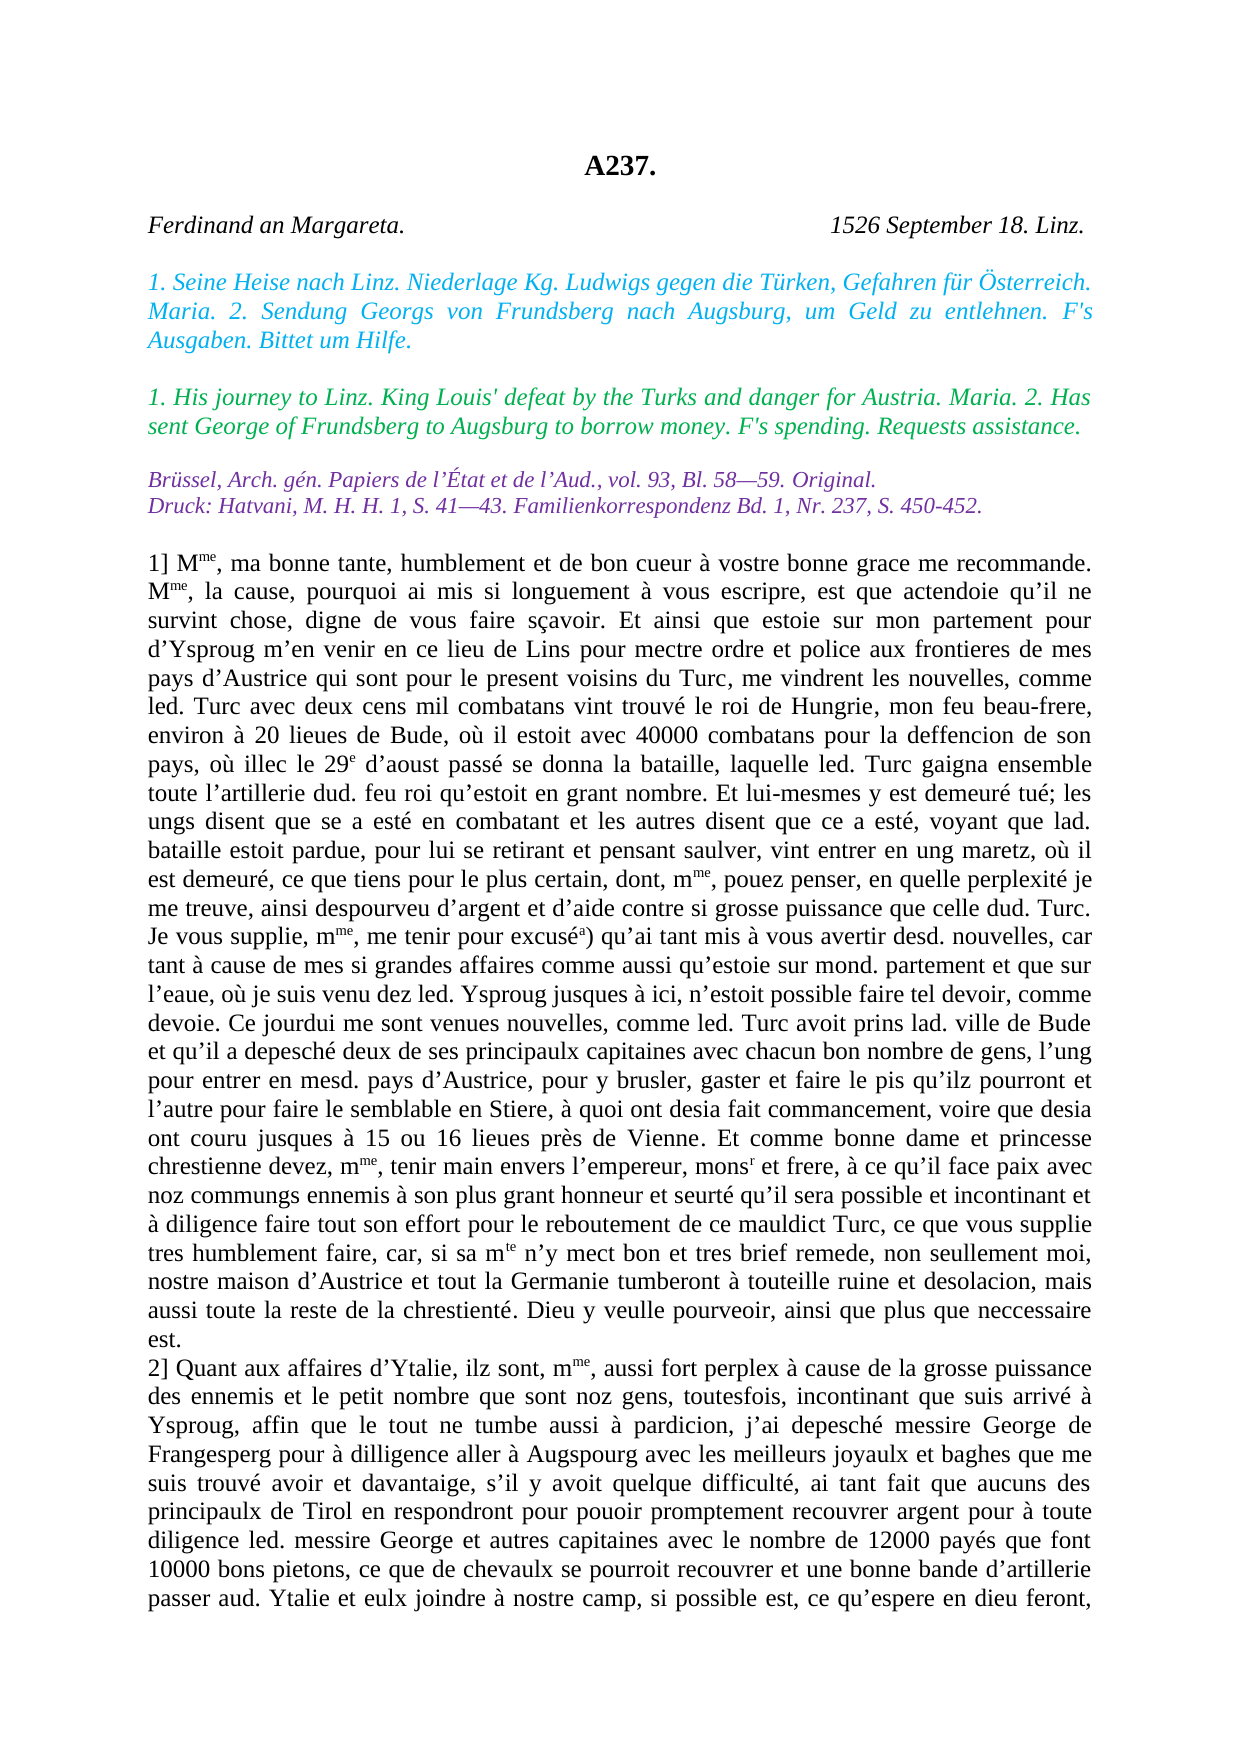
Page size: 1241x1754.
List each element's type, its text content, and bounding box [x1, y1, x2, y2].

table_header Ferdinand an Margareta. [136, 210, 616, 239]
text 1. His journey to Linz. King Louis' defeat by the Turks and danger for Austria. Maria. 2. Has sent George of Frundsberg to Augsburg to borrow money. F's spending. Requests assistance. [148, 382, 1093, 440]
text A237. [148, 148, 1093, 181]
text 1] Mme, ma bonne tante, humblement et de bon cueur à vostre bonne grace me recommande. Mme, la cause, pourquoi ai mis si longuement à vous escripre, est que actendoie qu’il ne survint chose, digne de vous faire sçavoir. Et ainsi que estoie sur mon partement pour d’Ysproug m’en venir en ce lieu de Lins pour mectre ordre et police aux frontieres de mes pays d’Austrice qui sont pour le present voisins du Turc, me vindrent les nouvelles, comme led. Turc avec deux cens mil combatans vint trouvé le roi de Hungrie, mon feu beau-frere, environ à 20 lieues de Bude, où il estoit avec 40000 combatans pour la deffencion de son pays, où illec le 29e d’aoust passé se donna la bataille, laquelle led. Turc gaigna ensemble toute l’artillerie dud. feu roi qu’estoit en grant nombre. Et lui-mesmes y est demeuré tué; les ungs disent que se a esté en combatant et les autres disent que ce a esté, voyant que lad. bataille estoit pardue, pour lui se retirant et pensant saulver, vint entrer en ung maretz, où il est demeuré, ce que tiens pour le plus certain, dont, mme, pouez penser, en quelle perplexité je me treuve, ainsi despourveu d’argent et d’aide contre si grosse puissance que celle dud. Turc. Je vous supplie, mme, me tenir pour excuséa) qu’ai tant mis à vous avertir desd. nouvelles, car tant à cause de mes si grandes affaires comme aussi qu’estoie sur mond. partement et que sur l’eaue, où je suis venu dez led. Ysproug jusques à ici, n’estoit possible faire tel devoir, comme devoie. Ce jourdui me sont venues nouvelles, comme led. Turc avoit prins lad. ville de Bude et qu’il a depesché deux de ses principaulx capitaines avec chacun bon nombre de gens, l’ung pour entrer en mesd. pays d’Austrice, pour y brusler, gaster et faire le pis qu’ilz pourront et l’autre pour faire le semblable en Stiere, à quoi ont desia fait commancement, voire que desia ont couru jusques à 15 ou 16 lieues près de Vienne. Et comme bonne dame et princesse chrestienne devez, mme, tenir main envers l’empereur, monsr et frere, à ce qu’il face paix avec noz commungs ennemis à son plus grant honneur et seurté qu’il sera possible et incontinant et à diligence faire tout son effort pour le reboutement de ce mauldict Turc, ce que vous supplie tres humblement faire, car, si sa mte n’y mect bon et tres brief remede, non seullement moi, nostre maison d’Austrice et tout la Germanie tumberont à touteille ruine et desolacion, mais aussi toute la reste de la chrestienté. Dieu y veulle pourveoir, ainsi que plus que neccessaire est. [148, 548, 1093, 1353]
text Druck: Hatvani, M. H. H. 1, S. 41—43. Familienkorrespondenz Bd. 1, Nr. 237, S. 450-452. [148, 493, 1093, 519]
text 1. Seine Heise nach Linz. Niederlage Kg. Ludwigs gegen die Türken, Gefahren für Österreich. Maria. 2. Sendung Georgs von Frundsberg nach Augsburg, um Geld zu entlehnen. F's Ausgaben. Bittet um Hilfe. [148, 267, 1093, 354]
text Brüssel, Arch. gén. Papiers de l’État et de l’Aud., vol. 93, Bl. 58—59. Original. [148, 466, 1093, 493]
table_header 1526 September 18. Linz. [616, 210, 1096, 239]
